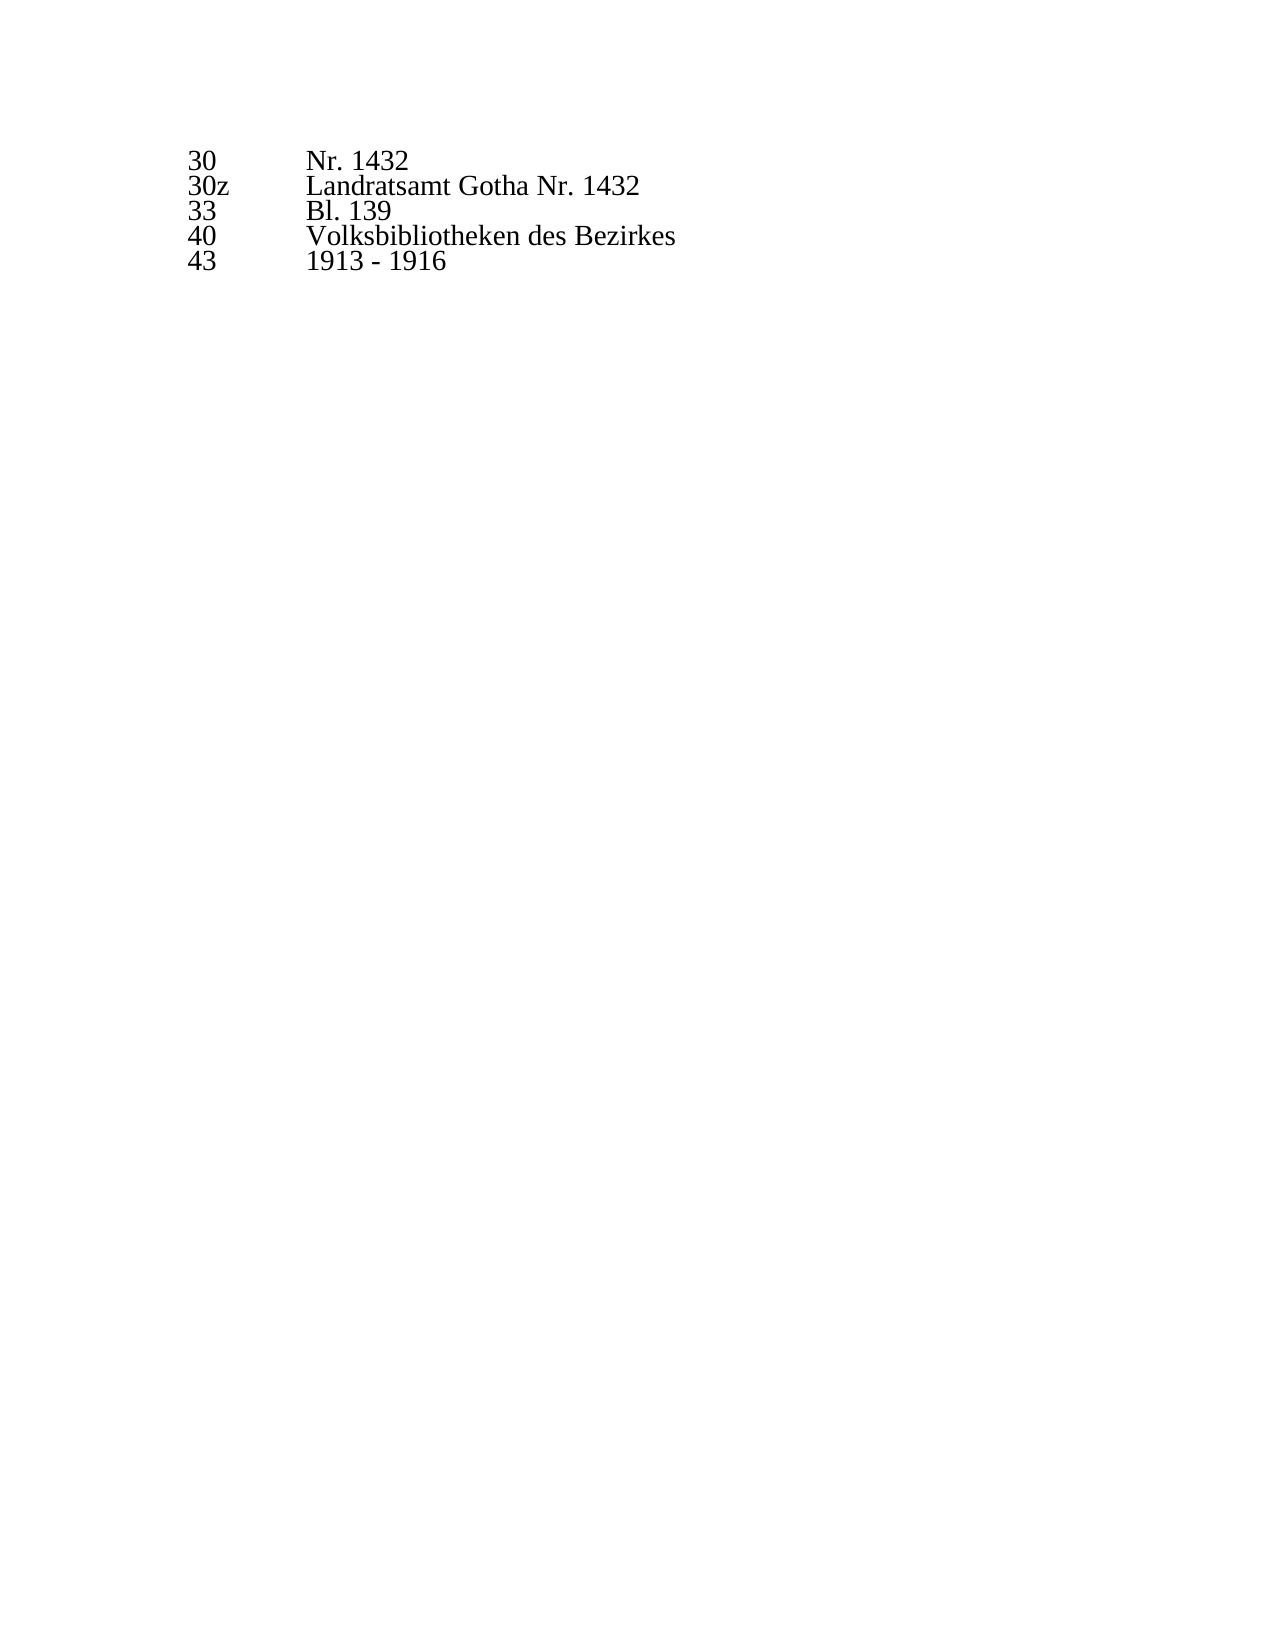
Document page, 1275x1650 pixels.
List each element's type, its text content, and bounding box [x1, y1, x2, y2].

text 43 1913 - 1916 [187, 250, 1087, 275]
text 40 s[Volksbibliothek]sen des Bezirkes [187, 225, 1087, 250]
text 30z Landratsamt Gotha Nr. 1432 [187, 175, 1087, 200]
text 30 Nr. 1432 [187, 150, 1087, 175]
text 33 Bl. 139 [187, 200, 1087, 225]
